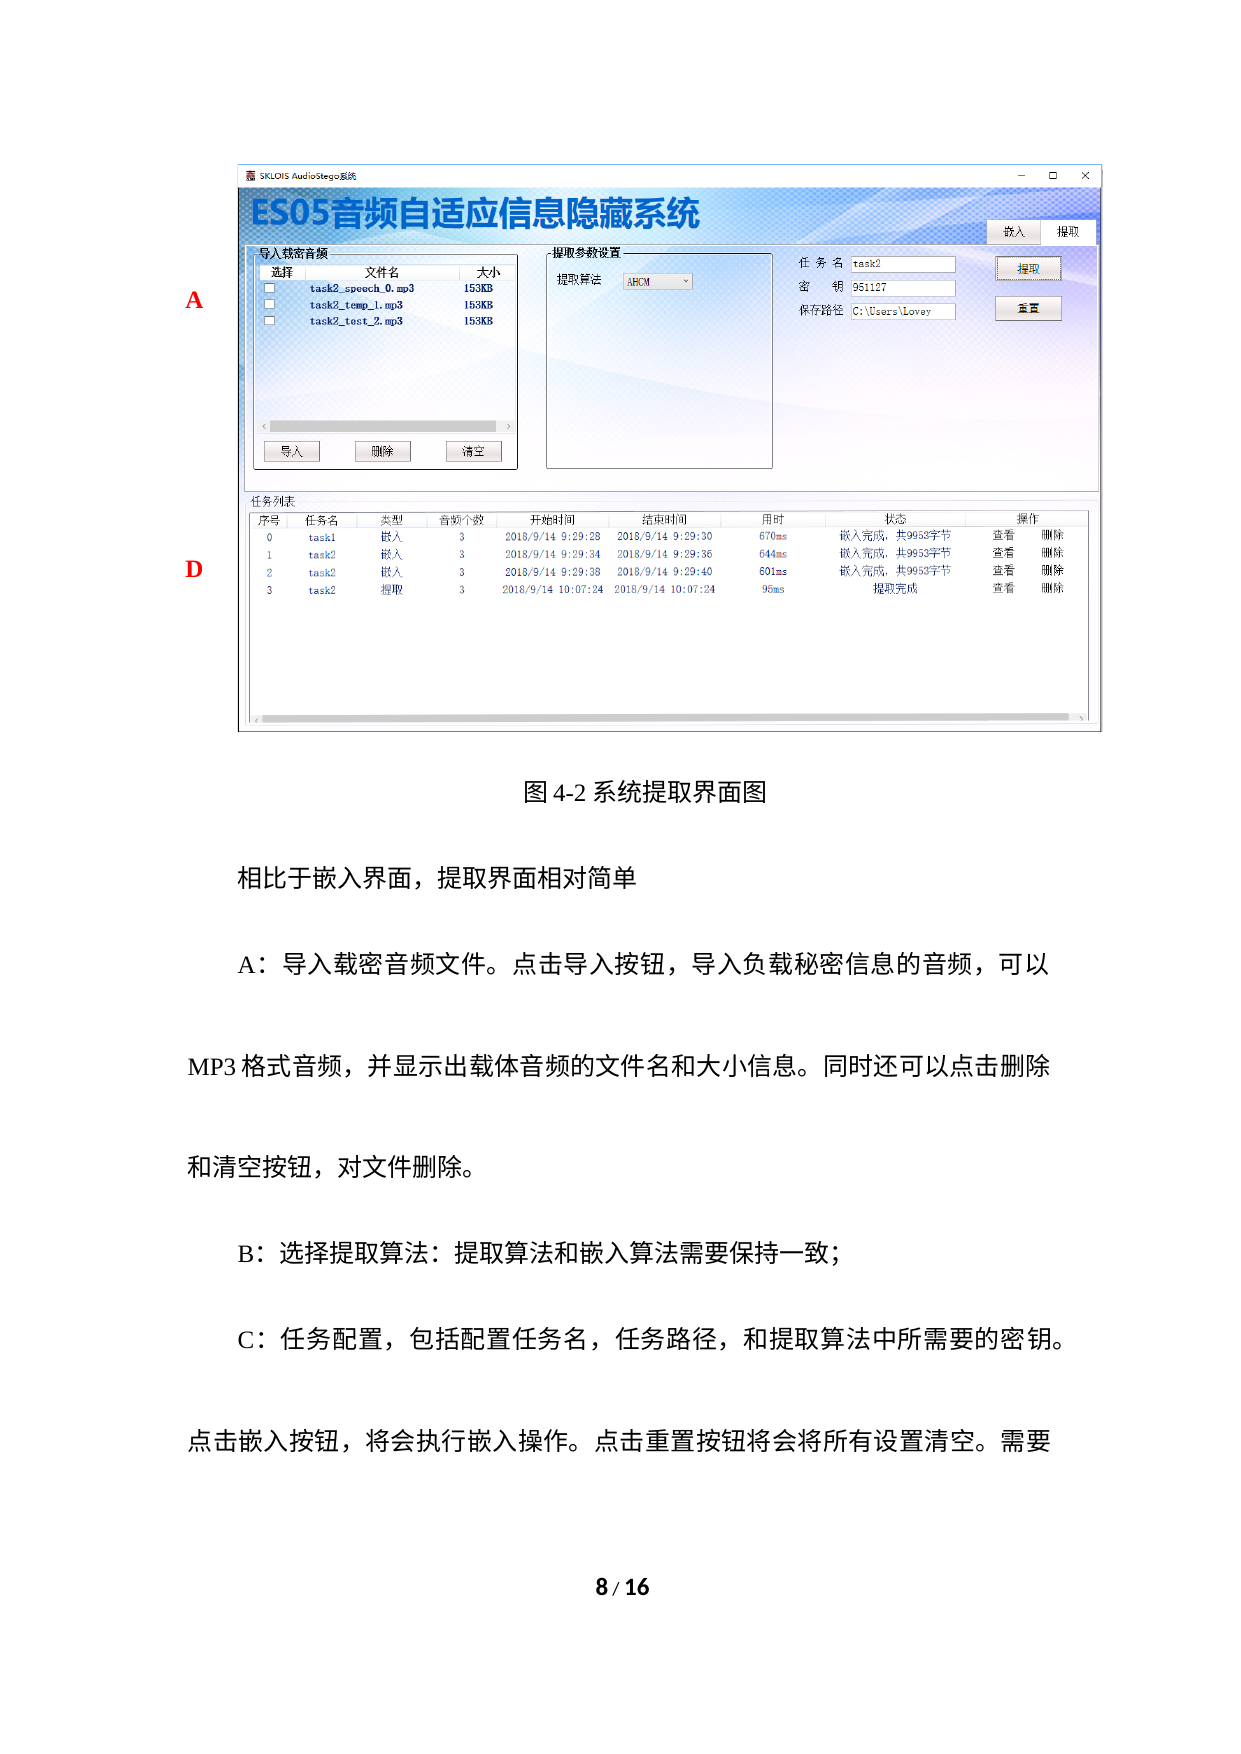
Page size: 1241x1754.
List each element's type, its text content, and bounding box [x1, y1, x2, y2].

text 相比于嵌入界面，提取界面相对简单 [187, 842, 1053, 910]
text A：导入载密音频文件。点击导入按钮，导入负载秘密信息的音频，可以MP3格式音频，并显示出载体音频的文件名和大小信息。同时还可以点击删除和清空按钮，对文件删除。 [187, 928, 1053, 1200]
picture [237, 164, 1103, 732]
text 图4-2 系统提取界面图 [187, 756, 1053, 824]
text B：选择提取算法：提取算法和嵌入算法需要保持一致； [187, 1218, 1053, 1286]
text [187, 1304, 1053, 1474]
